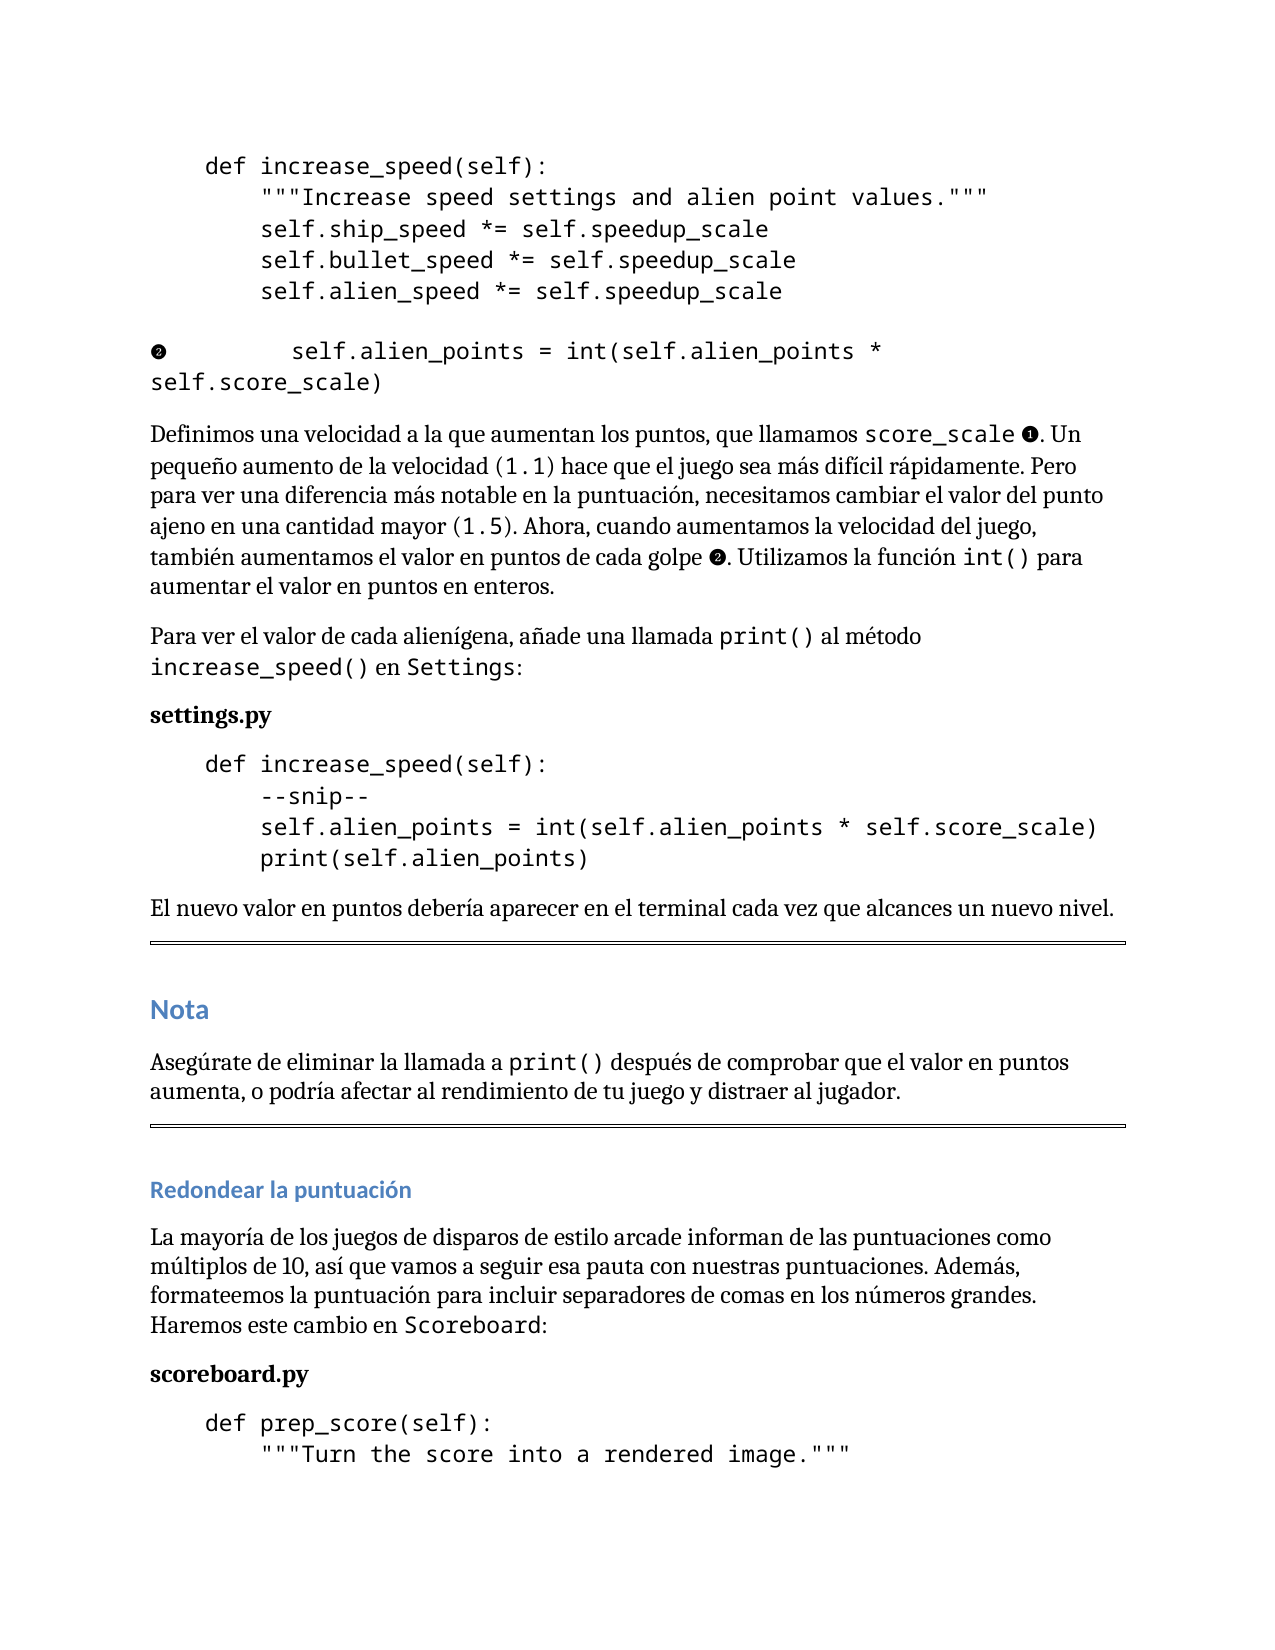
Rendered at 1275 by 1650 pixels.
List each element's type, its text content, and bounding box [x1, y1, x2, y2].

text La mayoría de los juegos de disparos de estilo arcade informan de las puntuaciones como múltiplos de 10, así que vamos a seguir esa pauta con nuestras puntuaciones. Además, formateemos la puntuación para incluir separadores de comas en los números grandes. Haremos este cambio en Scoreboard: [150, 1223, 1125, 1341]
text settings.py [150, 701, 1125, 729]
text El nuevo valor en puntos debería aparecer en el terminal cada vez que alcances un nuevo nivel. [150, 894, 1125, 923]
subtitle Redondear la puntuación [150, 1174, 1125, 1204]
text Definimos una velocidad a la que aumentan los puntos, que llamamos score_scale ❶. Un pequeño aumento de la velocidad (1.1) hace que el juego sea más difícil rápidamente. Pero para ver una diferencia más notable en la puntuación, necesitamos cambiar el valor del punto ajeno en una cantidad mayor (1.5). Ahora, cuando aumentamos la velocidad del juego, también aumentamos el valor en puntos de cada golpe ❷. Utilizamos la función int() para aumentar el valor en puntos en enteros. [150, 418, 1125, 601]
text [150, 1407, 1125, 1469]
text scoreboard.py [150, 1359, 1125, 1388]
text def increase_speed(self): --snip-- self.alien_points = int(self.alien_points * self.score_scale) print(self.alien_points) [150, 748, 1125, 873]
text Asegúrate de eliminar la llamada a print() después de comprobar que el valor en puntos aumenta, o podría afectar al rendimiento de tu juego y distraer al jugador. [150, 1046, 1125, 1106]
text Para ver el valor de cada alienígena, añade una llamada print() al método increase_speed() en Settings: [150, 619, 1125, 682]
subtitle Nota [150, 991, 1125, 1027]
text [150, 150, 1125, 397]
